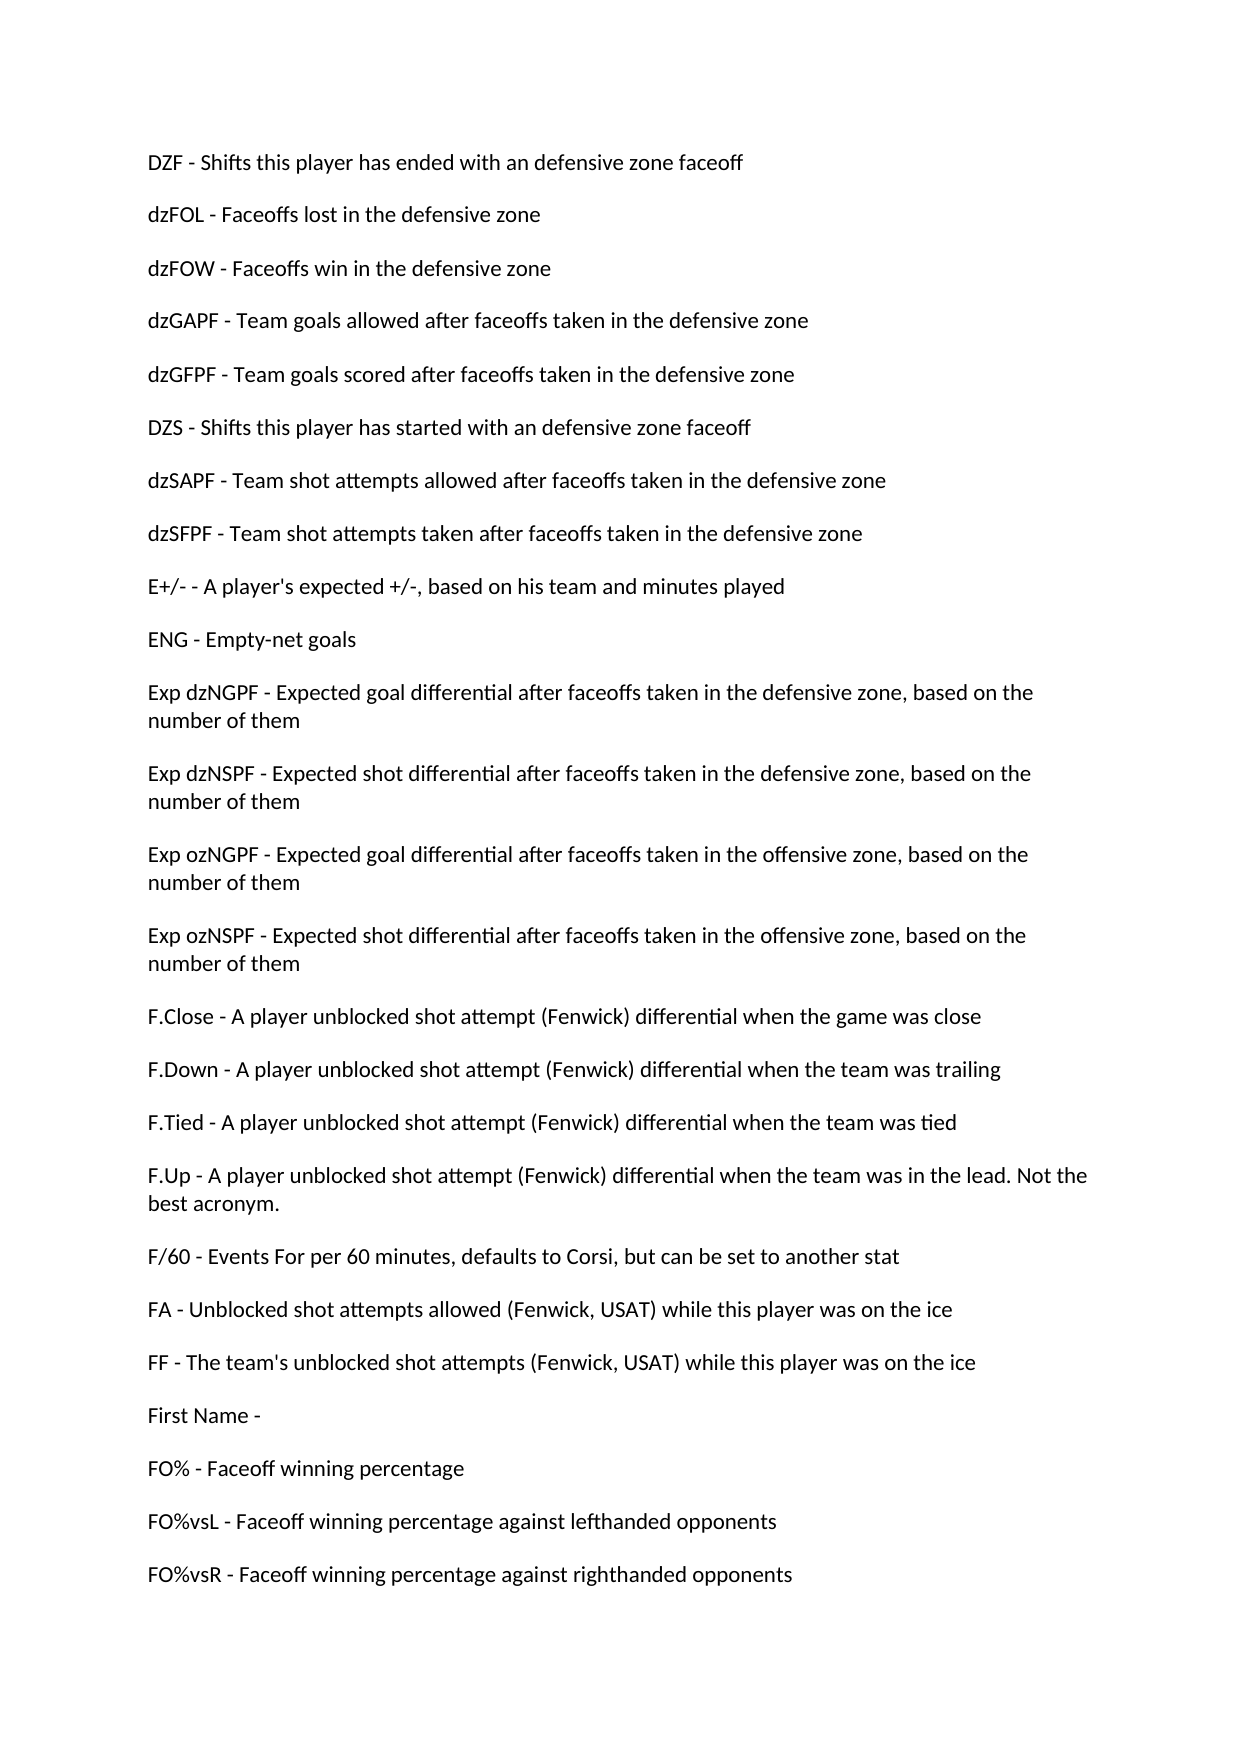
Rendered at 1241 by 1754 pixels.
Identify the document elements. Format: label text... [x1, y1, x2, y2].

text FO% - Faceoff winning percentage [148, 1454, 1093, 1482]
text dzSFPF - Team shot attempts taken after faceoffs taken in the defensive zone [148, 519, 1093, 547]
text FO%vsL - Faceoff winning percentage against lefthanded opponents [148, 1507, 1093, 1535]
text F/60 - Events For per 60 minutes, defaults to Corsi, but can be set to another stat [148, 1242, 1093, 1270]
text Exp ozNSPF - Expected shot differential after faceoffs taken in the offensive zone, based on the number of them [148, 921, 1093, 977]
text dzSAPF - Team shot attempts allowed after faceoffs taken in the defensive zone [148, 466, 1093, 494]
text F.Close - A player unblocked shot attempt (Fenwick) differential when the game was close [148, 1002, 1093, 1030]
text Exp dzNSPF - Expected shot differential after faceoffs taken in the defensive zone, based on the number of them [148, 759, 1093, 815]
text DZS - Shifts this player has started with an defensive zone faceoff [148, 413, 1093, 441]
text dzFOW - Faceoffs win in the defensive zone [148, 254, 1093, 282]
text F.Up - A player unblocked shot attempt (Fenwick) differential when the team was in the lead. Not the best acronym. [148, 1161, 1093, 1217]
text First Name - [148, 1401, 1093, 1429]
text dzGAPF - Team goals allowed after faceoffs taken in the defensive zone [148, 307, 1093, 335]
text Exp dzNGPF - Expected goal differential after faceoffs taken in the defensive zone, based on the number of them [148, 678, 1093, 734]
text FO%vsR - Faceoff winning percentage against righthanded opponents [148, 1560, 1093, 1588]
text F.Down - A player unblocked shot attempt (Fenwick) differential when the team was trailing [148, 1055, 1093, 1083]
text FA - Unblocked shot attempts allowed (Fenwick, USAT) while this player was on the ice [148, 1295, 1093, 1323]
text ENG - Empty-net goals [148, 625, 1093, 653]
text FF - The team's unblocked shot attempts (Fenwick, USAT) while this player was on the ice [148, 1348, 1093, 1376]
text DZF - Shifts this player has ended with an defensive zone faceoff [148, 148, 1093, 176]
text E+/- - A player's expected +/-, based on his team and minutes played [148, 572, 1093, 600]
text F.Tied - A player unblocked shot attempt (Fenwick) differential when the team was tied [148, 1108, 1093, 1136]
text dzFOL - Faceoffs lost in the defensive zone [148, 201, 1093, 229]
text dzGFPF - Team goals scored after faceoffs taken in the defensive zone [148, 360, 1093, 388]
text Exp ozNGPF - Expected goal differential after faceoffs taken in the offensive zone, based on the number of them [148, 840, 1093, 896]
